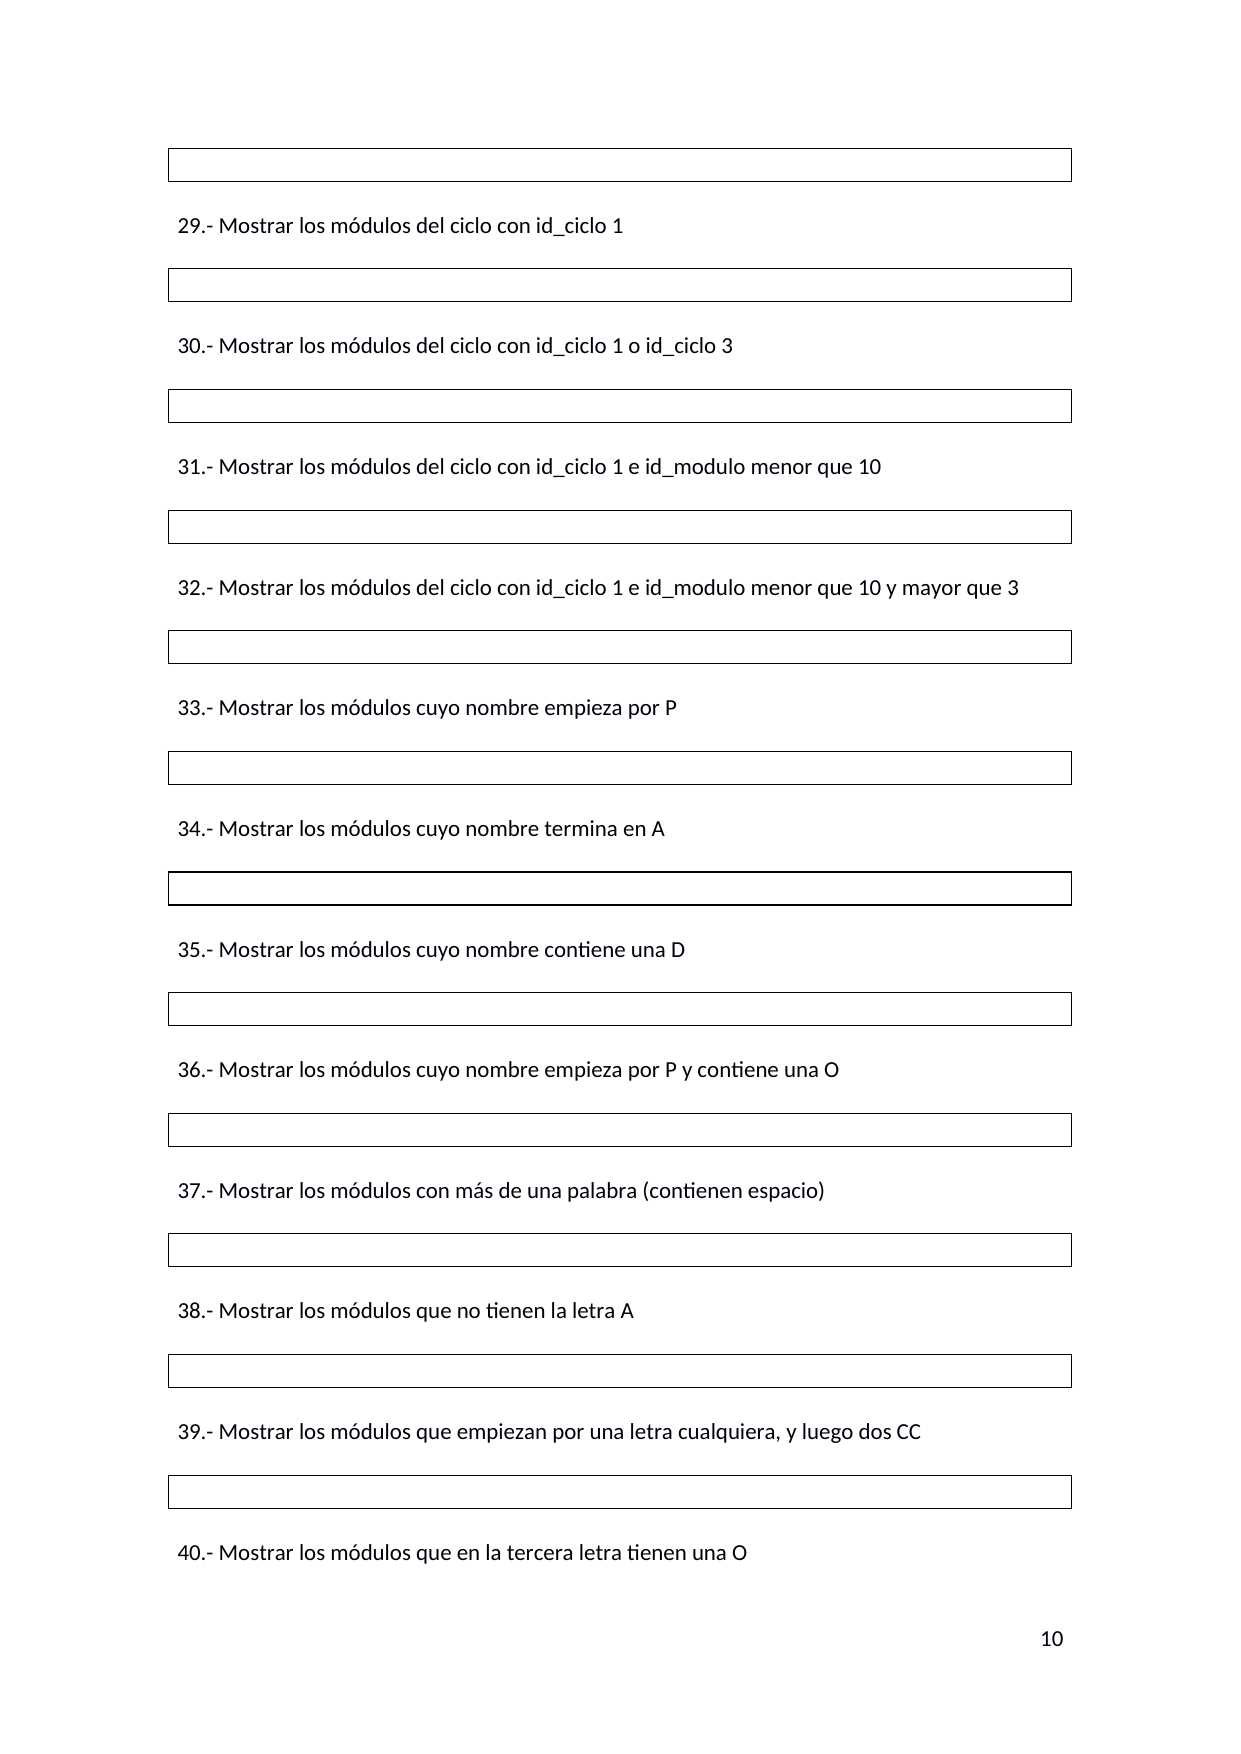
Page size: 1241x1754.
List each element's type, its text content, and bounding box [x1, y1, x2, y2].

text 32.- Mostrar los módulos del ciclo con id_ciclo 1 e id_modulo menor que 10 y mayor que 3 [177, 871, 1063, 899]
text 29.- Mostrar los módulos del ciclo con id_ciclo 1 [177, 509, 1063, 537]
text 34.- Mostrar los módulos cuyo nombre termina en A [177, 1113, 1063, 1141]
text 27.- Muestra el año de la fecha actual [177, 268, 1063, 296]
text 37.- Mostrar los módulos con más de una palabra (contienen espacio) [177, 1474, 1063, 1502]
text 26.- Muestra la fecha actual [177, 148, 1063, 176]
text 31.- Mostrar los módulos del ciclo con id_ciclo 1 e id_modulo menor que 10 [177, 751, 1063, 779]
text 36.- Mostrar los módulos cuyo nombre empieza por P y contiene una O [177, 1354, 1063, 1382]
text 35.- Mostrar los módulos cuyo nombre contiene una D [177, 1233, 1063, 1261]
text 28.- Mostrar el alumno con id_alumno 33 [177, 389, 1063, 417]
text 33.- Mostrar los módulos cuyo nombre empieza por P [177, 992, 1063, 1020]
text 30.- Mostrar los módulos del ciclo con id_ciclo 1 o id_ciclo 3 [177, 630, 1063, 658]
